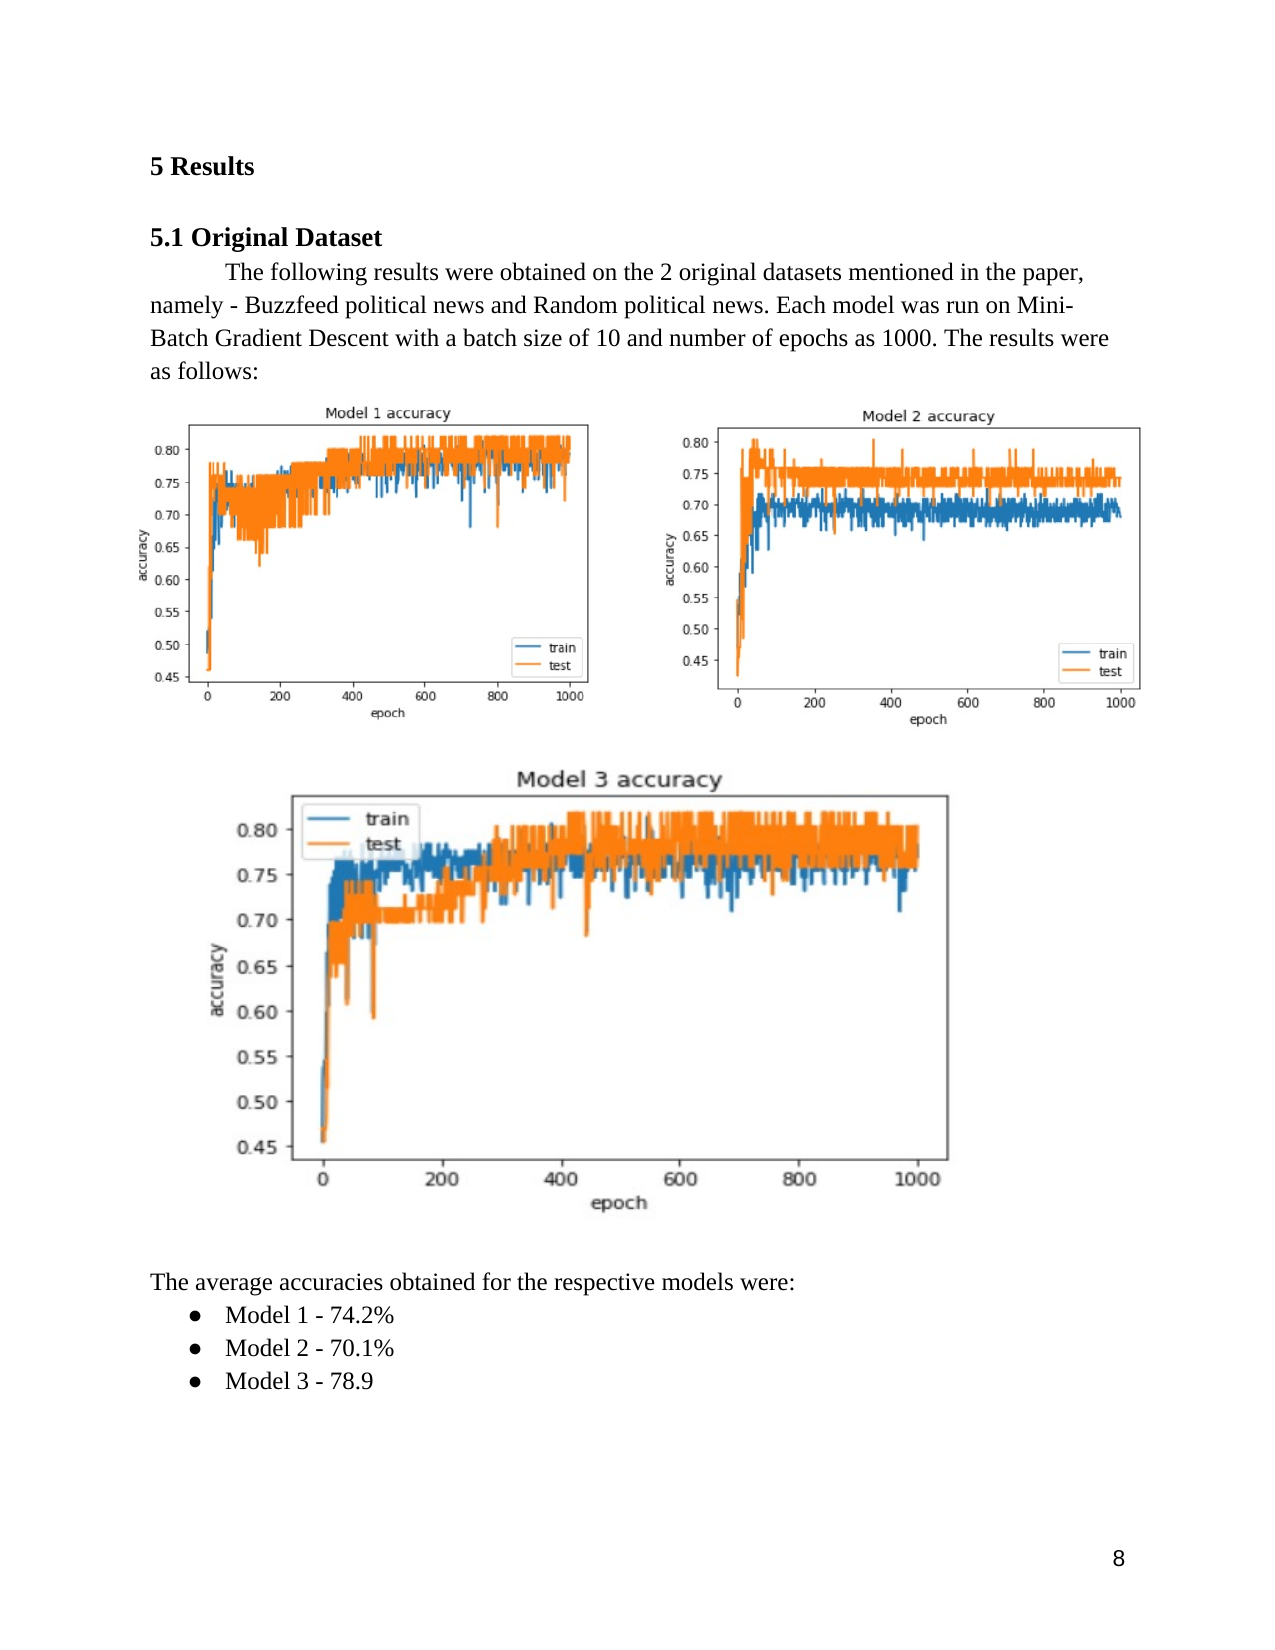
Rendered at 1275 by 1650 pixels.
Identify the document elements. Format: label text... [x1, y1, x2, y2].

list Model 3 - 78.9 [187, 1366, 1125, 1395]
text The following results were obtained on the 2 original datasets mentioned in the paper, namely - Buzzfeed political news and Random political news. Each model was run on Mini-Batch Gradient Descent with a batch size of 10 and number of epochs as 1000. The results were as follows: [150, 257, 1125, 385]
text 5 Results [150, 150, 1125, 181]
picture [132, 392, 1221, 1260]
text 5.1 Original Dataset [150, 221, 1125, 253]
list Model 1 - 74.2% [187, 1300, 1125, 1329]
list Model 2 - 70.1% [187, 1333, 1125, 1362]
text The average accuracies obtained for the respective models were: [150, 1267, 1125, 1296]
